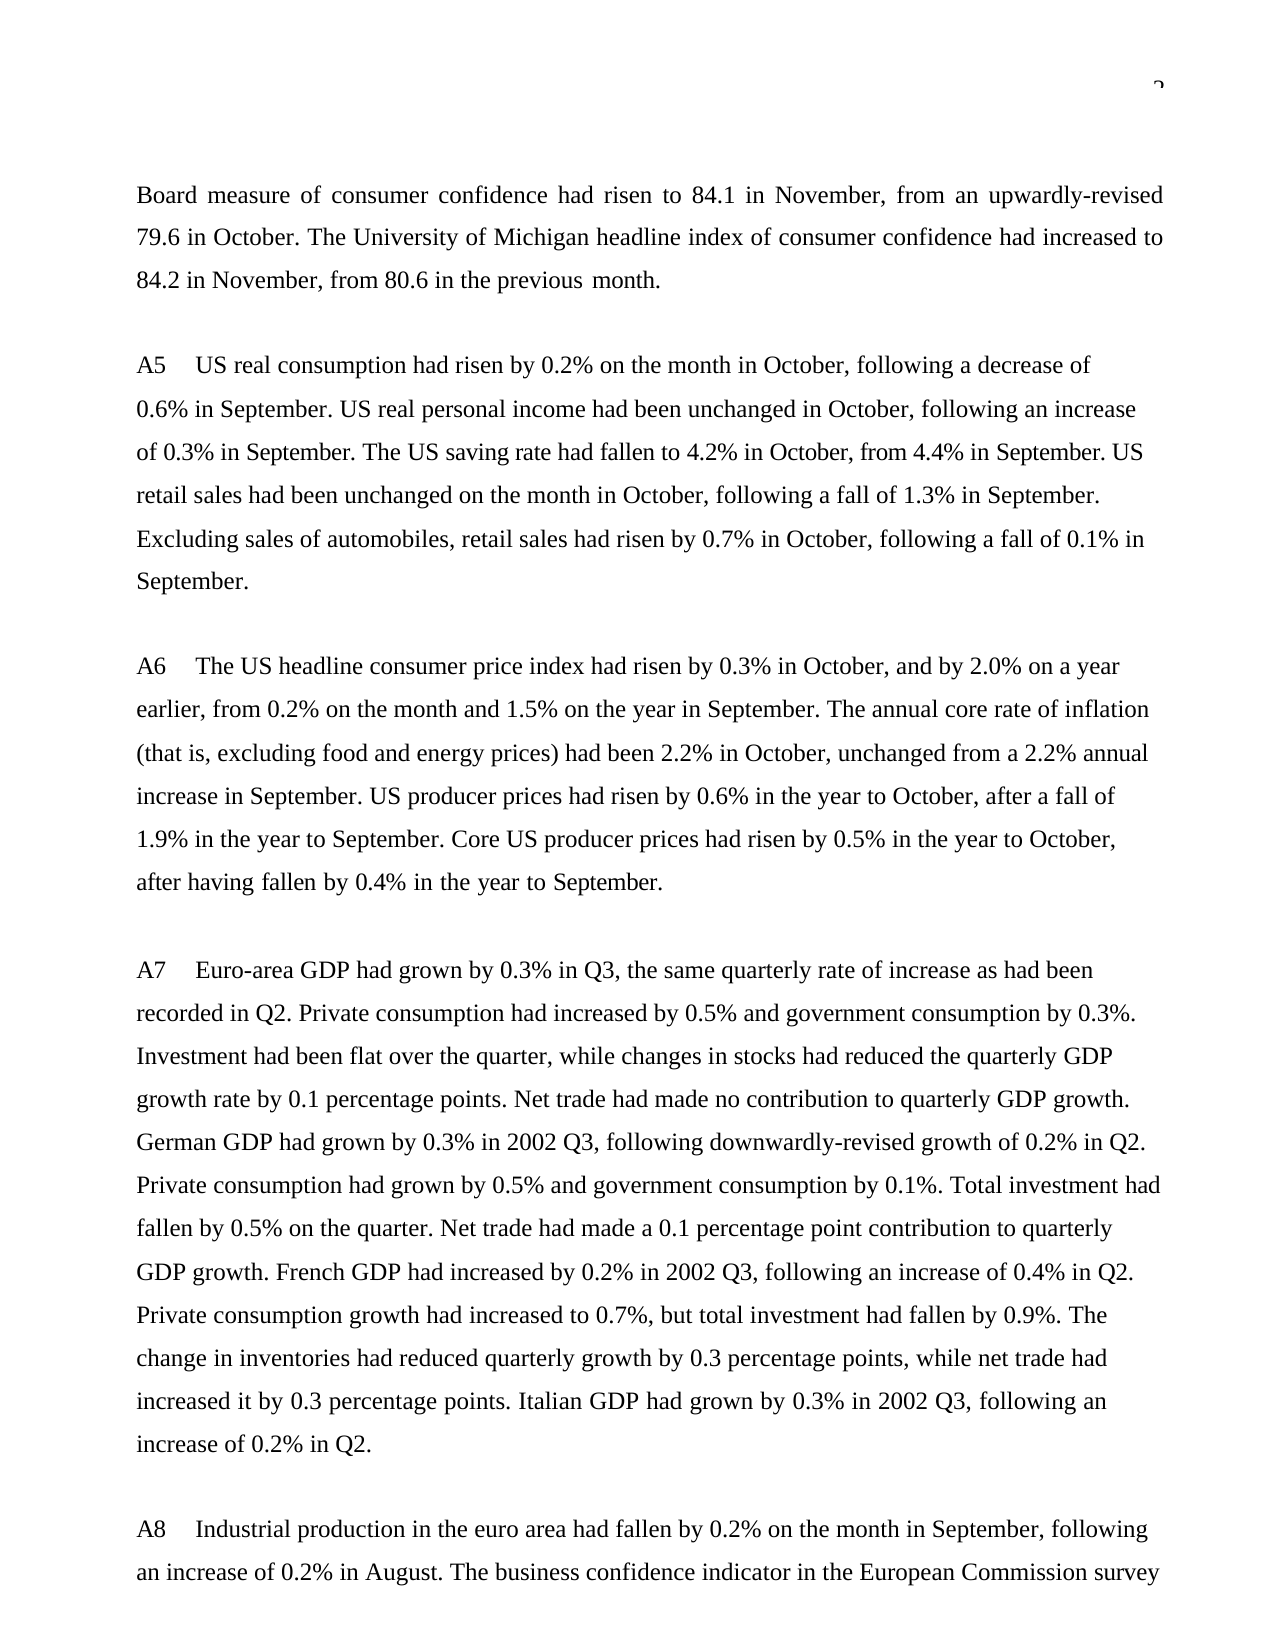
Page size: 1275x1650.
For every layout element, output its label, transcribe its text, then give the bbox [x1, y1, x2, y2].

text A7 Euro-area GDP had grown by 0.3% in Q3, the same quarterly rate of increase as had been recorded in Q2. Private consumption had increased by 0.5% and government consumption by 0.3%. Investment had been flat over the quarter, while changes in stocks had reduced the quarterly GDP growth rate by 0.1 percentage points. Net trade had made no contribution to quarterly GDP growth. German GDP had grown by 0.3% in 2002 Q3, following downwardly-revised growth of 0.2% in Q2. Private consumption had grown by 0.5% and government consumption by 0.1%. Total investment had fallen by 0.5% on the quarter. Net trade had made a 0.1 percentage point contribution to quarterly GDP growth. French GDP had increased by 0.2% in 2002 Q3, following an increase of 0.4% in Q2. [136, 955, 1166, 1285]
text A8 Industrial production in the euro area had fallen by 0.2% on the month in September, following an increase of 0.2% in August. The business confidence indicator in the European Commission survey [136, 1514, 1166, 1586]
text Board measure of consumer confidence had risen to 84.1 in November, from an upwardly-revised 79.6 in October. The University of Michigan headline index of consumer confidence had increased to 84.2 in November, from 80.6 in the previous month. [136, 180, 1164, 293]
text Private consumption growth had increased to 0.7%, but total investment had fallen by 0.9%. The change in inventories had reduced quarterly growth by 0.3 percentage points, while net trade had increased it by 0.3 percentage points. Italian GDP had grown by 0.3% in 2002 Q3, following an increase of 0.2% in Q2. [136, 1300, 1108, 1458]
text A5 US real consumption had risen by 0.2% on the month in October, following a decrease of 0.6% in September. US real personal income had been unchanged in October, following an increase of 0.3% in September. The US saving rate had fallen to 4.2% in October, from 4.4% in September. US retail sales had been unchanged on the month in October, following a fall of 1.3% in September. [136, 351, 1147, 509]
text A6 The US headline consumer price index had risen by 0.3% in October, and by 2.0% on a year earlier, from 0.2% on the month and 1.5% on the year in September. The annual core rate of inflation (that is, excluding food and energy prices) had been 2.2% in October, unchanged from a 2.2% annual increase in September. US producer prices had risen by 0.6% in the year to October, after a fall of 1.9% in the year to September. Core US producer prices had risen by 0.5% in the year to October, after having fallen by 0.4% in the year to September. [136, 651, 1156, 896]
text Excluding sales of automobiles, retail sales had risen by 0.7% in October, following a fall of 0.1% in September. [136, 524, 1181, 595]
